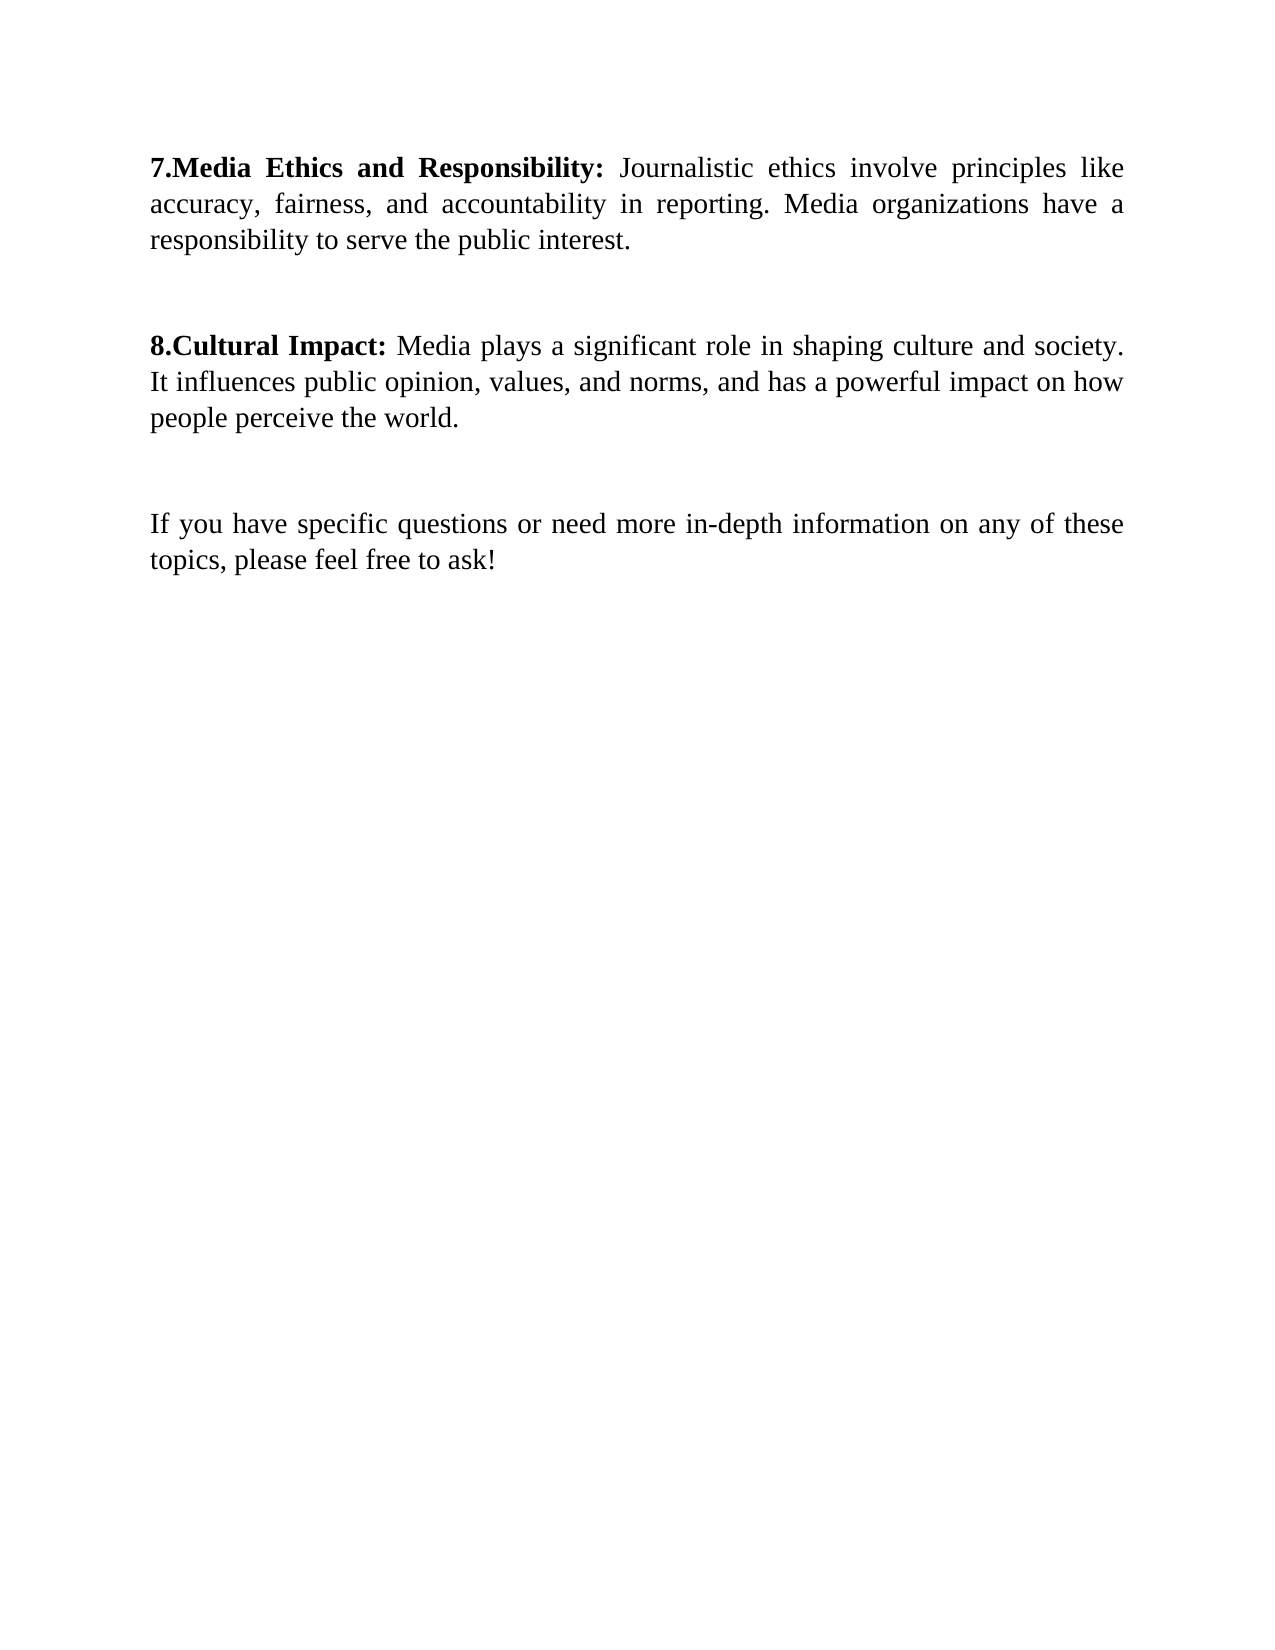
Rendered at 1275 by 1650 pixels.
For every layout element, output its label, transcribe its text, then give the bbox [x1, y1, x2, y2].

text 7.Media Ethics and Responsibility: Journalistic ethics involve principles like accuracy, fairness, and accountability in reporting. Media organizations have a responsibility to serve the public interest. [150, 150, 1125, 256]
text If you have specific questions or need more in-depth information on any of these topics, please feel free to ask! [150, 506, 1125, 576]
text 8.Cultural Impact: Media plays a significant role in shaping culture and society. It influences public opinion, values, and norms, and has a powerful impact on how people perceive the world. [150, 328, 1125, 434]
